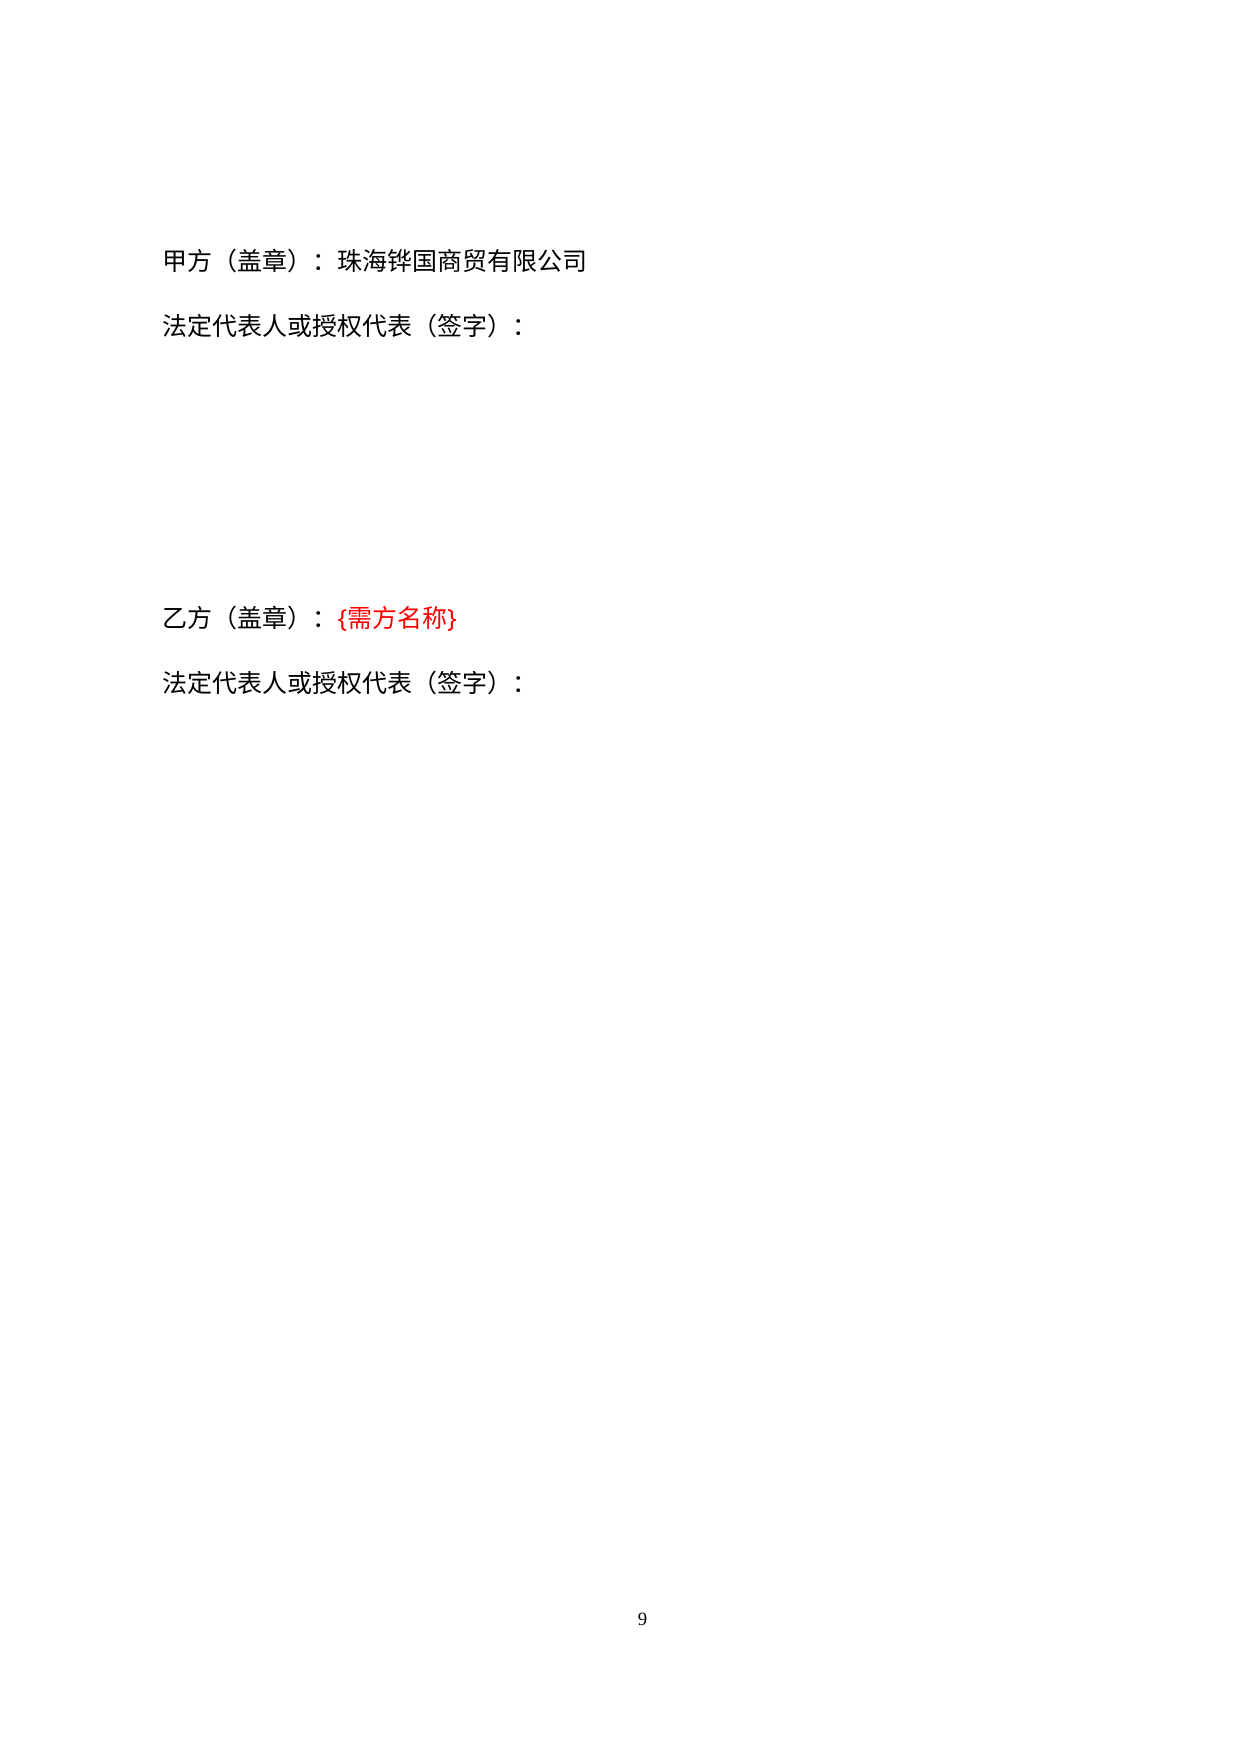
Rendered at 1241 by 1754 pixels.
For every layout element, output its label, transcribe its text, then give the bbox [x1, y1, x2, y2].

text 法定代表人或授权代表（签字）： [162, 649, 1122, 714]
text 法定代表人或授权代表（签字）： [162, 292, 1122, 357]
text 乙方（盖章）：{需方名称} [162, 584, 1122, 649]
text 甲方（盖章）：珠海铧国商贸有限公司 [162, 227, 1122, 292]
